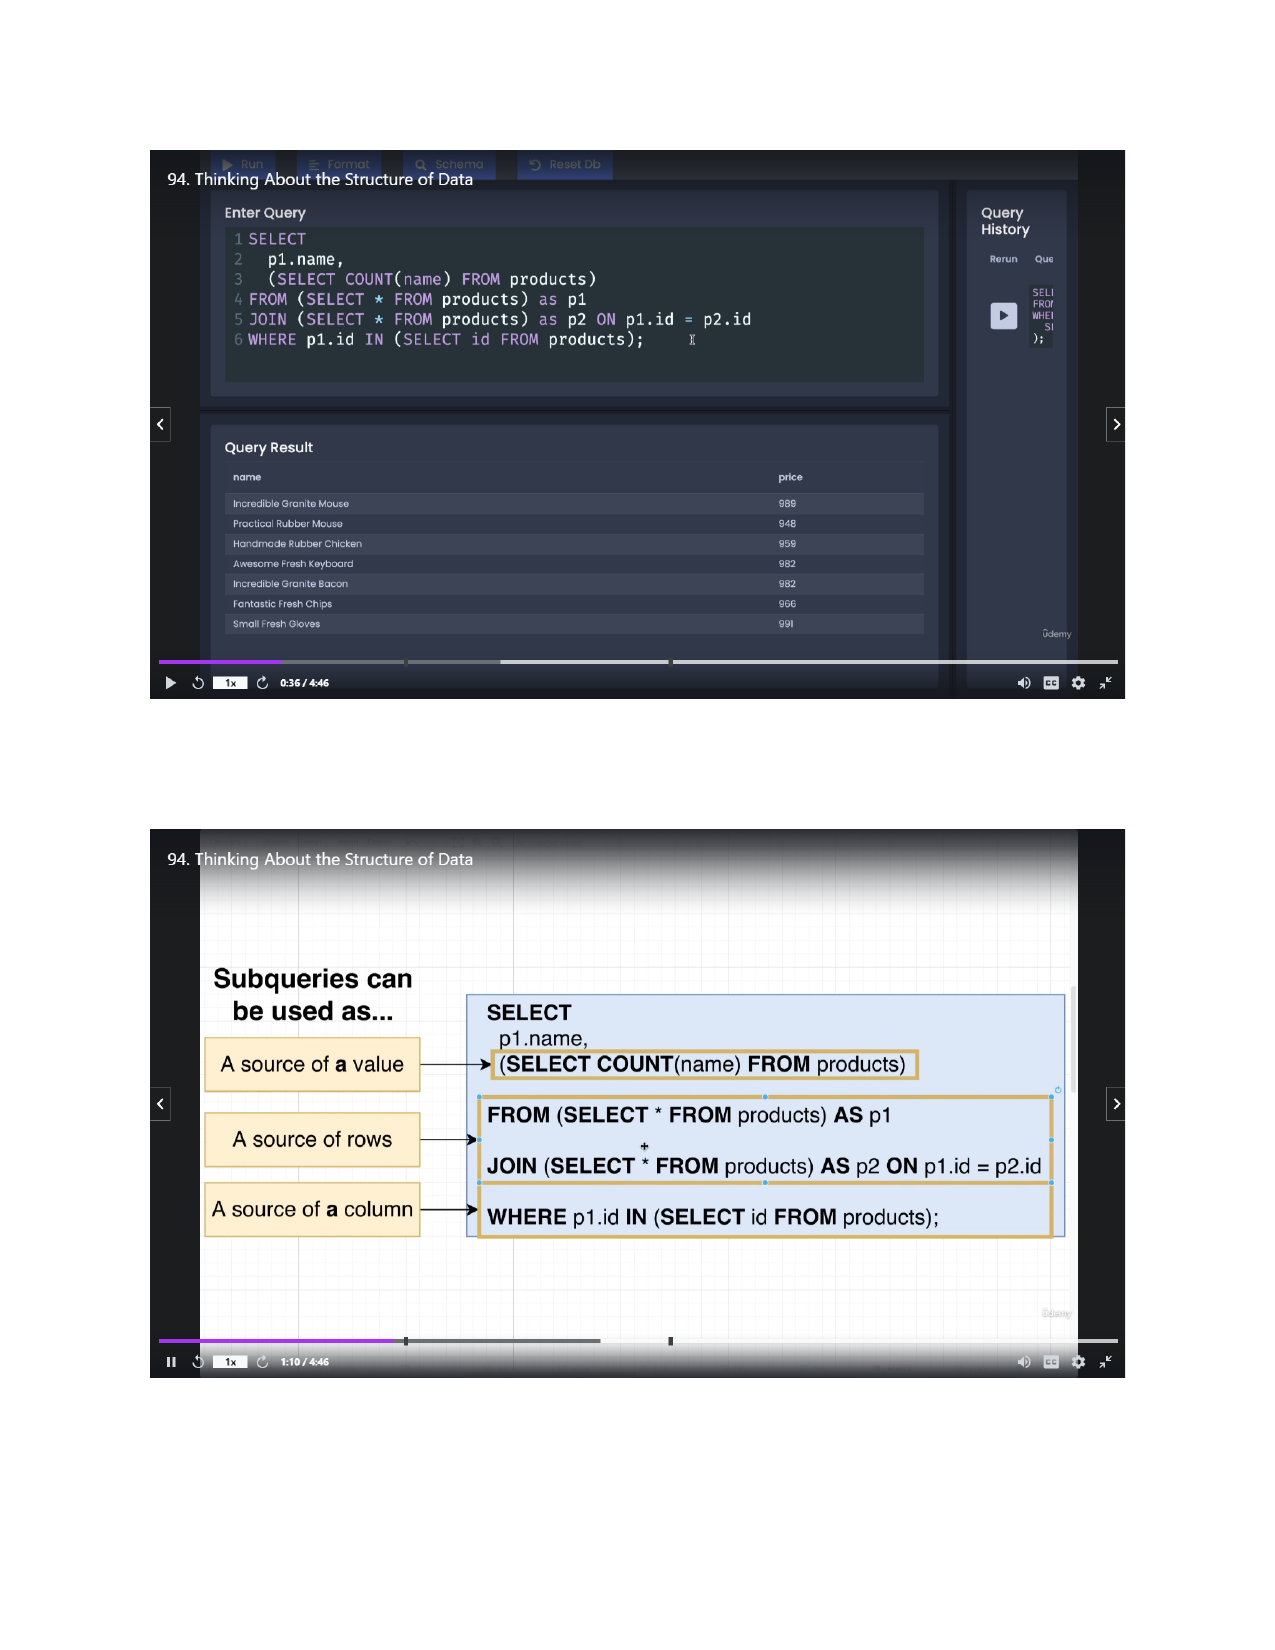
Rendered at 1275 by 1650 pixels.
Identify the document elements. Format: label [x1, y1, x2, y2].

picture [150, 829, 1125, 1378]
picture [150, 150, 1125, 699]
